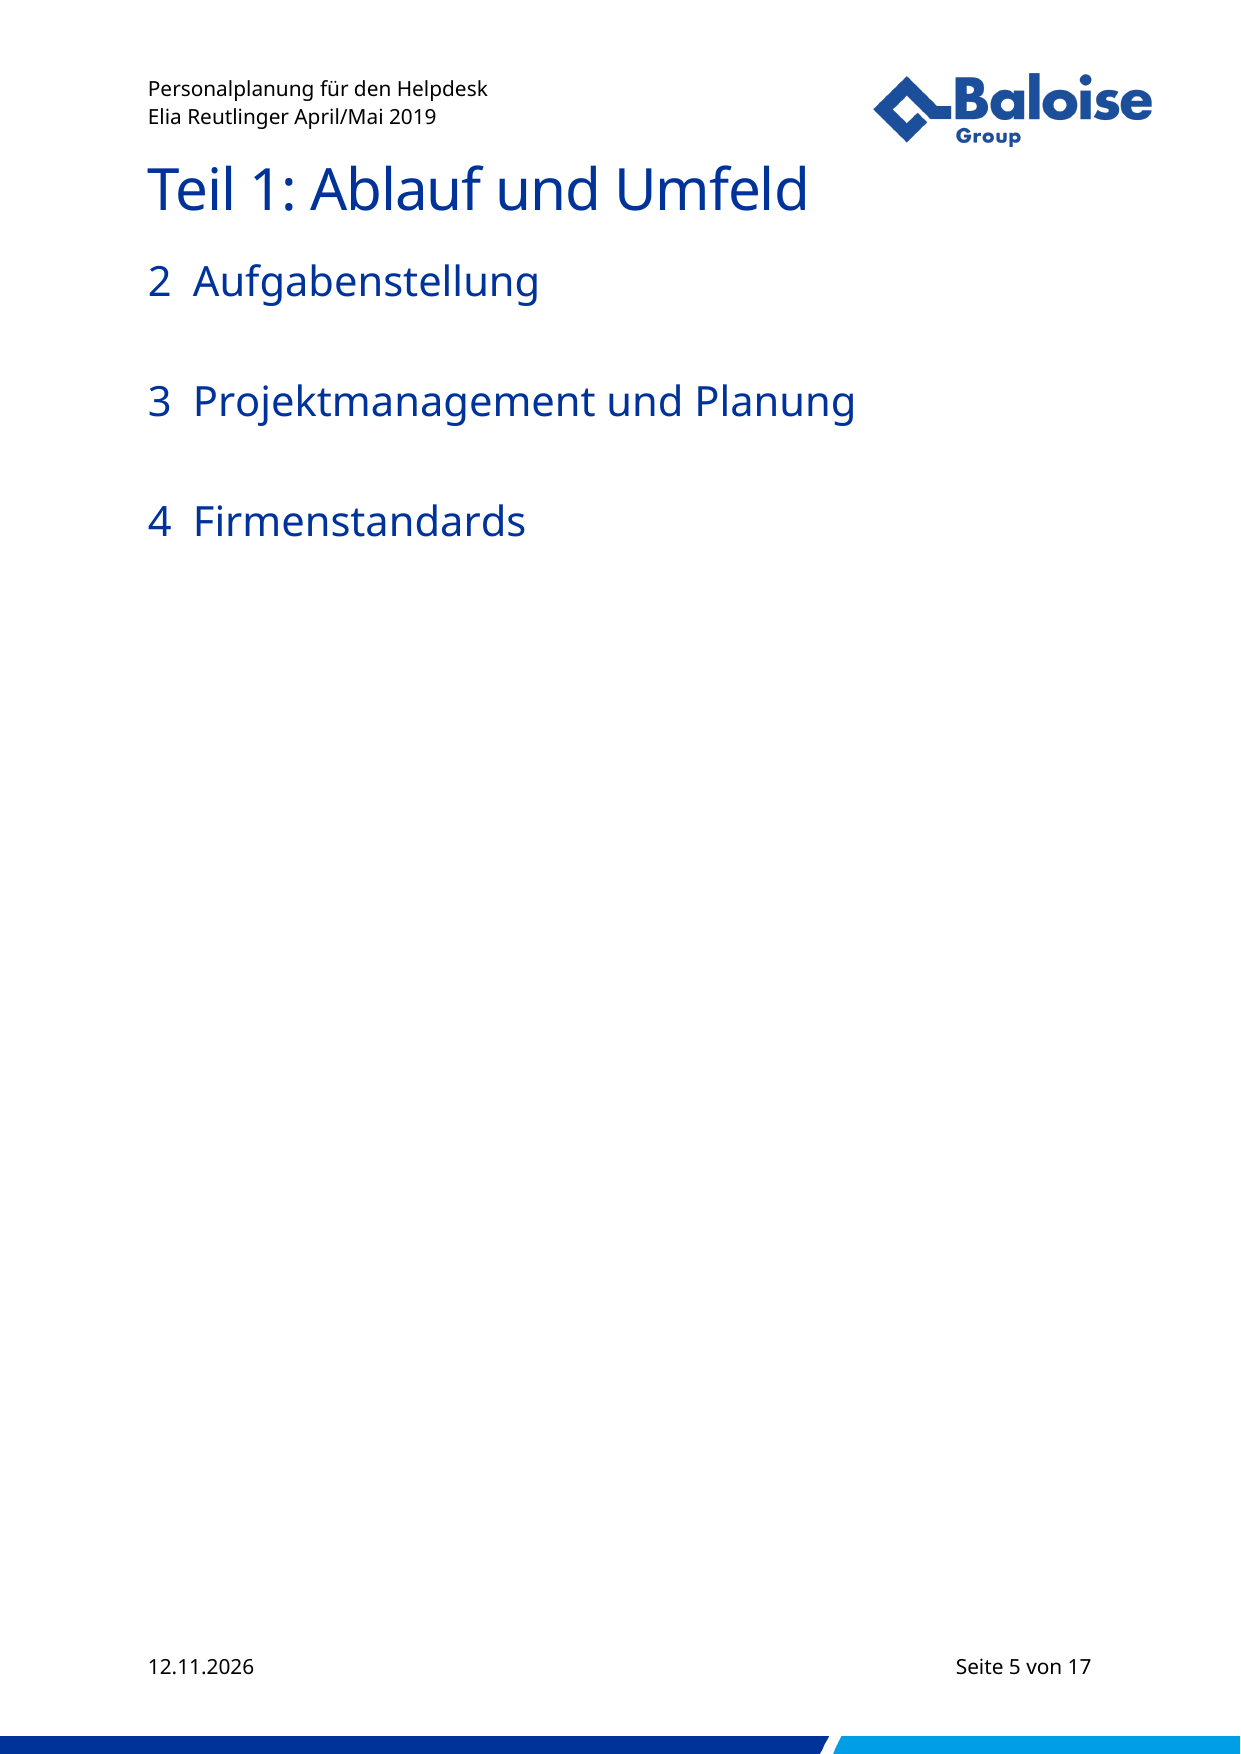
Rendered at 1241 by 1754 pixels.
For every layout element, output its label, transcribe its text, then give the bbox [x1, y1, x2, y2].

subtitle Aufgabenstellung [148, 252, 1093, 309]
subtitle Projektmanagement und Planung [148, 372, 1093, 429]
picture [873, 73, 1152, 147]
picture [0, 1736, 840, 1754]
title Teil 1: Ablauf und Umfeld [148, 148, 1093, 227]
subtitle Firmenstandards [148, 492, 1093, 549]
